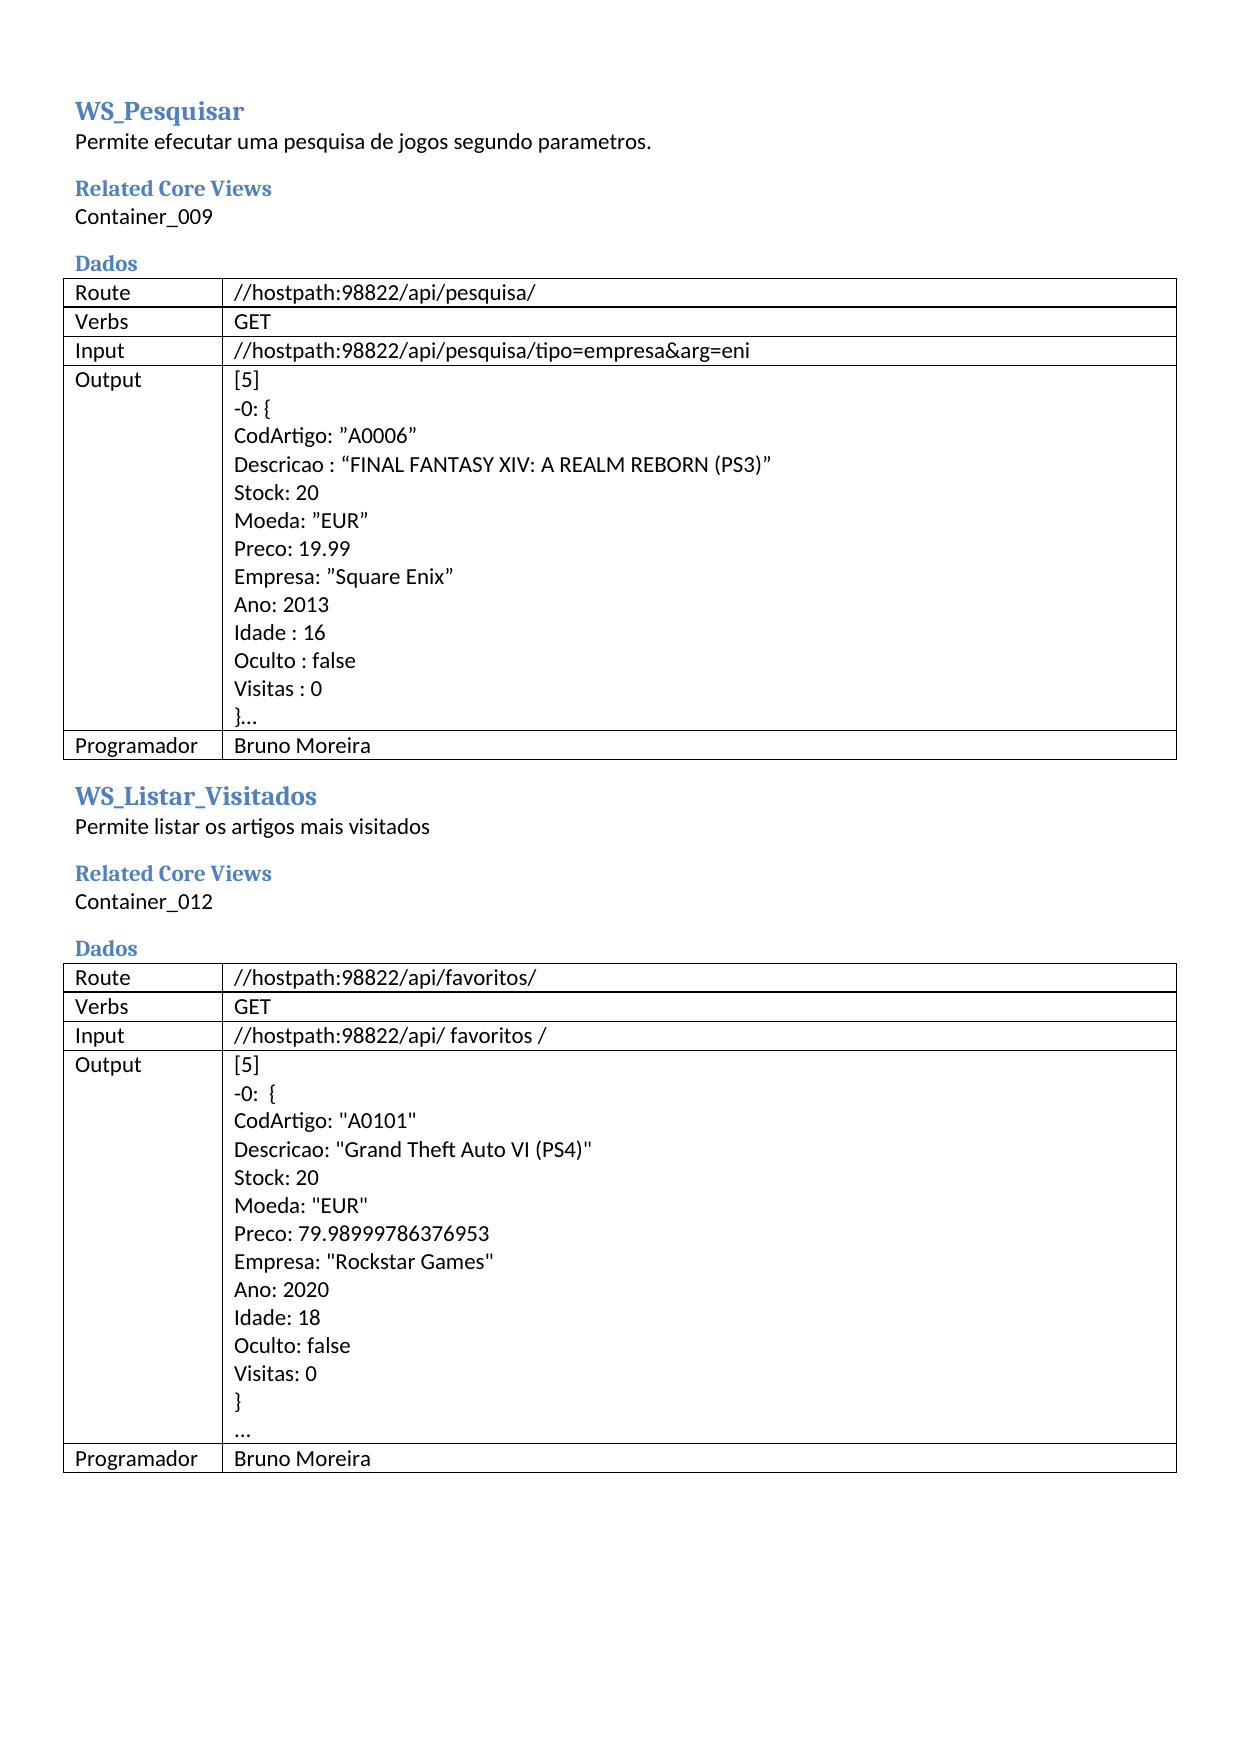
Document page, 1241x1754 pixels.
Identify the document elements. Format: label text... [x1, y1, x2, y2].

table_cell GET [223, 308, 1176, 336]
table_cell GET [223, 993, 1176, 1021]
table_cell Output [64, 1051, 222, 1443]
subtitle Dados [75, 936, 1165, 962]
text Container_012 [75, 887, 1165, 915]
text Permite listar os artigos mais visitados [75, 812, 1165, 840]
text Permite efecutar uma pesquisa de jogos segundo parametros. [75, 127, 1165, 155]
table_cell Bruno Moreira [223, 731, 1176, 759]
table_cell Verbs [64, 993, 222, 1021]
table_header Route [64, 964, 222, 991]
table_cell Verbs [64, 308, 222, 336]
subtitle Dados [75, 251, 1165, 277]
subtitle Related Core Views [75, 176, 1165, 202]
table_header //hostpath:98822/api/pesquisa/ [223, 279, 1176, 306]
table_cell Input [64, 337, 222, 364]
table_cell Programador [64, 1444, 222, 1472]
table_cell Input [64, 1022, 222, 1049]
table_header //hostpath:98822/api/favoritos/ [223, 964, 1176, 991]
table_cell //hostpath:98822/api/pesquisa/tipo=empresa&arg=eni [223, 337, 1176, 364]
subtitle Related Core Views [75, 861, 1165, 887]
table_cell [5] -0: { CodArtigo: "A0101" Descricao: "Grand Theft Auto VI (PS4)" Stock: 20 Moeda: "EUR" Preco: 79.98999786376953 Empresa: "Rockstar Games" Ano: 2020 Idade: 18 Oculto: false Visitas: 0 } ... [223, 1051, 1176, 1443]
table_cell //hostpath:98822/api/ favoritos / [223, 1022, 1176, 1049]
subtitle WS_Listar_Visitados [75, 781, 1165, 812]
table_cell [5] -0: { CodArtigo: ”A0006” Descricao : “FINAL FANTASY XIV: A REALM REBORN (PS3)” Stock: 20 Moeda: ”EUR” Preco: 19.99 Empresa: ”Square Enix” Ano: 2013 Idade : 16 Oculto : false Visitas : 0 }… [223, 366, 1176, 730]
table_header Route [64, 279, 222, 306]
table_cell Bruno Moreira [223, 1444, 1176, 1472]
subtitle WS_Pesquisar [75, 96, 1165, 127]
text Container_009 [75, 202, 1165, 230]
table_cell Programador [64, 731, 222, 759]
table_cell Output [64, 366, 222, 730]
